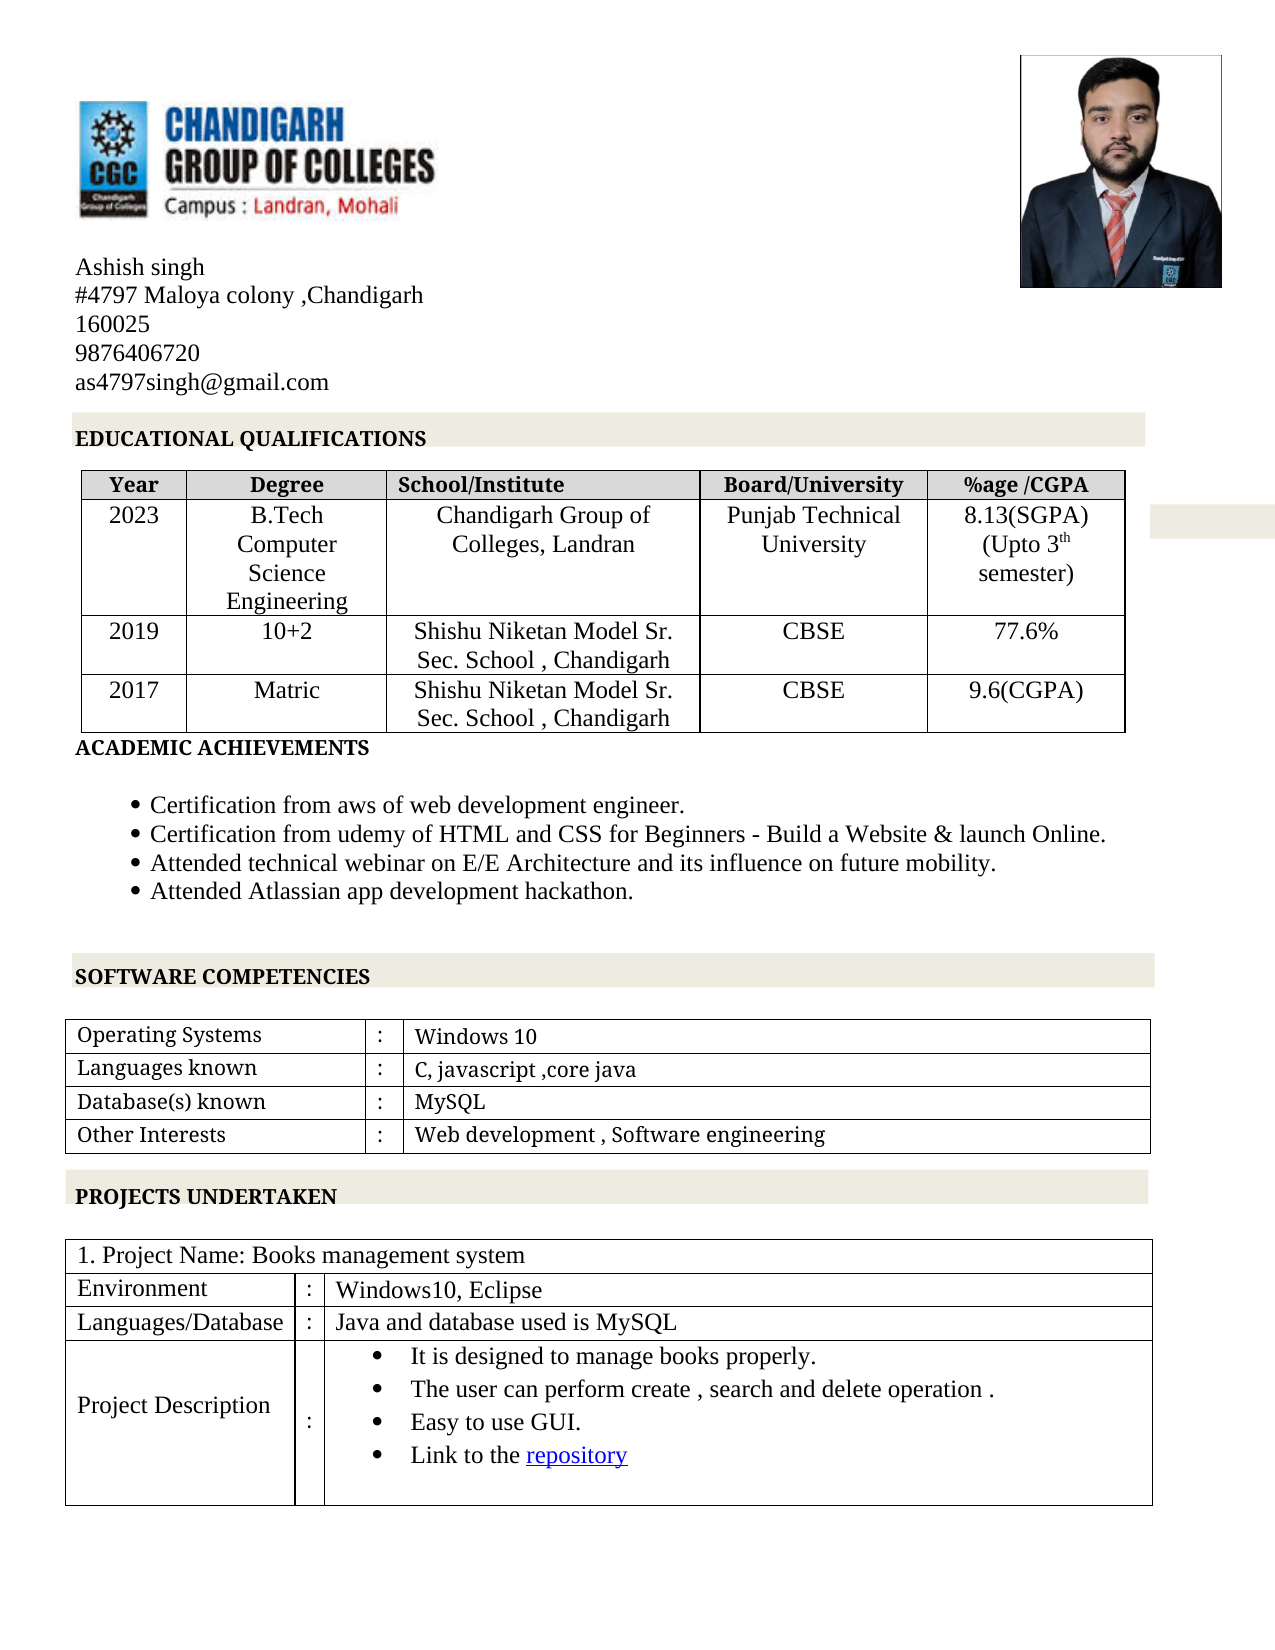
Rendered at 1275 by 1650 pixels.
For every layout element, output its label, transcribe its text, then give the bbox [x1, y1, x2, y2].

table_header Board/University [701, 471, 927, 499]
table_cell CBSE [701, 675, 927, 732]
table_cell : [296, 1274, 324, 1306]
table_cell Languages known [66, 1054, 365, 1086]
table_cell Shishu Niketan Model Sr. Sec. School , Chandigarh [387, 616, 699, 674]
text EDUCATIONAL QUALIFICATIONS [75, 424, 1162, 452]
table_cell 2023 [82, 500, 186, 615]
picture [75, 101, 451, 221]
table_cell Punjab Technical University [701, 500, 927, 615]
table_header %age /CGPA [928, 471, 1124, 499]
table_cell Project Description [66, 1341, 294, 1505]
table_cell 2017 [82, 675, 186, 732]
table_cell Environment [66, 1274, 294, 1306]
picture [1020, 55, 1222, 288]
table_cell 9.6(CGPA) [928, 675, 1124, 732]
table_cell MySQL [404, 1087, 1150, 1119]
table_cell It is designed to manage books properly. The user can perform create , search and delete operation . Easy to use GUI. Link to the repository [325, 1341, 1152, 1505]
table_cell : [296, 1307, 324, 1340]
table_header Degree [187, 471, 386, 499]
table_header 1. Project Name: Books management system [66, 1240, 1152, 1272]
table_header : [366, 1020, 403, 1052]
text #4797 Maloya colony ,Chandigarh [75, 280, 1162, 309]
table_header Operating Systems [66, 1020, 365, 1052]
table_cell Shishu Niketan Model Sr. Sec. School , Chandigarh [387, 675, 699, 732]
table_cell Matric [187, 675, 386, 732]
list Certification from aws of web development engineer. [131, 790, 1162, 819]
table_cell C, javascript ,core java [404, 1054, 1150, 1086]
table_cell Languages/Database [66, 1307, 294, 1340]
table_cell CBSE [701, 616, 927, 674]
table_cell 10+2 [187, 616, 386, 674]
table_cell 77.6% [928, 616, 1124, 674]
table_cell Windows10, Eclipse [325, 1274, 1152, 1306]
table_cell Database(s) known [66, 1087, 365, 1119]
text Ashish singh [75, 252, 1020, 280]
text SOFTWARE COMPETENCIES [75, 962, 1162, 991]
table_cell : [366, 1087, 403, 1119]
table_header Year [82, 471, 186, 499]
text PROJECTS UNDERTAKEN [75, 1182, 1162, 1210]
list Attended Atlassian app development hackathon. [131, 876, 1162, 905]
text 9876406720 [75, 338, 1162, 367]
table_header School/Institute [387, 471, 699, 499]
table_cell Chandigarh Group of Colleges, Landran [387, 500, 699, 615]
list Attended technical webinar on E/E Architecture and its influence on future mobility. [131, 848, 1162, 876]
text 160025 [75, 309, 1162, 338]
list Certification from udemy of HTML and CSS for Beginners - Build a Website & launch Online. [131, 819, 1162, 848]
table_cell : [366, 1120, 403, 1152]
text as4797singh@gmail.com [75, 367, 1162, 395]
table_cell 2019 [82, 616, 186, 674]
table_cell : [366, 1054, 403, 1086]
table_cell Other Interests [66, 1120, 365, 1152]
table_cell 8.13(SGPA) (Upto 3th semester) [928, 500, 1124, 615]
table_cell Web development , Software engineering [404, 1120, 1150, 1152]
table_cell B.Tech Computer Science Engineering [187, 500, 386, 615]
text ACADEMIC ACHIEVEMENTS [75, 513, 1162, 762]
table_header Windows 10 [404, 1020, 1150, 1052]
table_cell : [296, 1341, 324, 1505]
table_cell Java and database used is MySQL [325, 1307, 1152, 1340]
